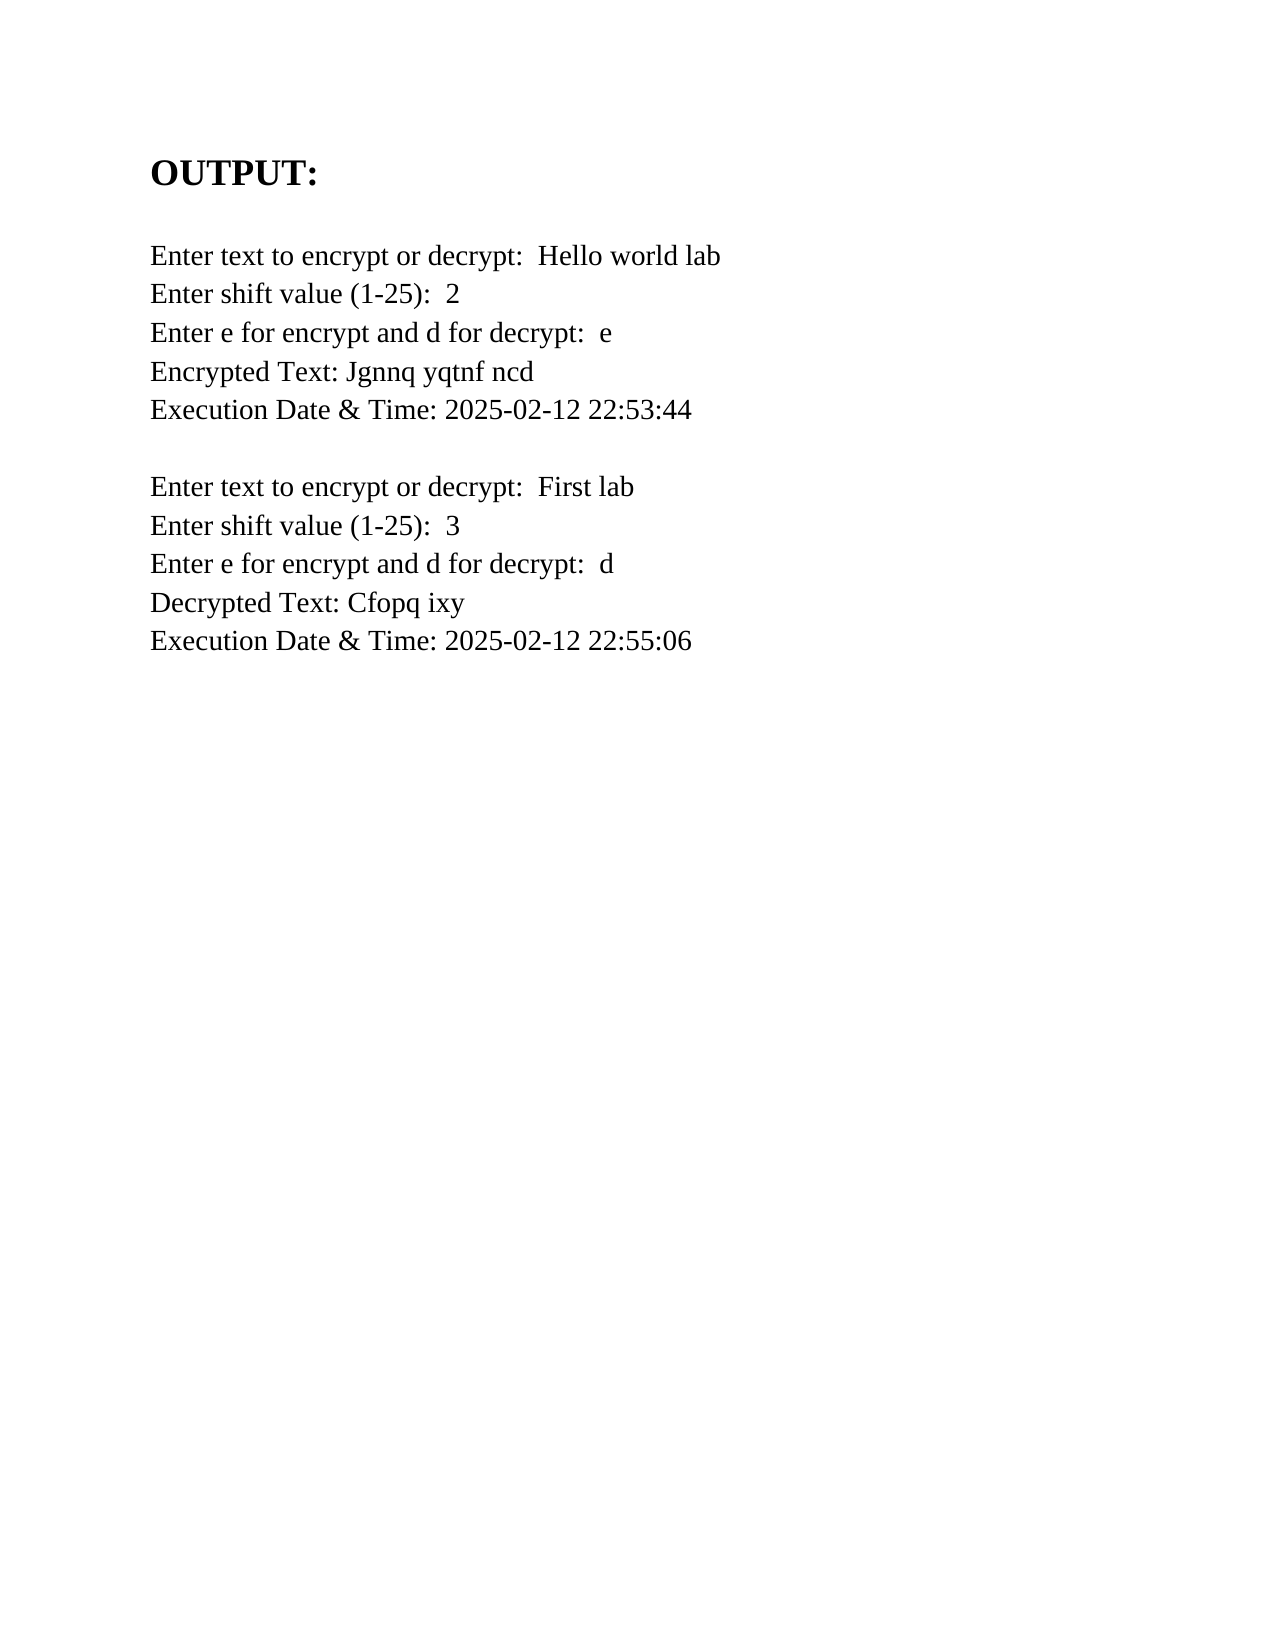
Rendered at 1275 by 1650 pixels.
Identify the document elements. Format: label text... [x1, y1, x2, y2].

text Enter shift value (1-25): 2 [150, 277, 1125, 310]
text Enter text to encrypt or decrypt: Hello world lab [150, 238, 1125, 272]
text Enter text to encrypt or decrypt: First lab [150, 469, 1125, 503]
text Decrypted Text: Cfopq ixy [150, 585, 1125, 618]
text Enter e for encrypt and d for decrypt: e [150, 315, 1125, 349]
text Execution Date & Time: 2025-02-12 22:55:06 [150, 623, 1125, 657]
text Enter e for encrypt and d for decrypt: d [150, 546, 1125, 580]
text Encrypted Text: Jgnnq yqtnf ncd [150, 354, 1125, 387]
text OUTPUT: [150, 150, 1125, 193]
text Execution Date & Time: 2025-02-12 22:53:44 [150, 392, 1125, 426]
text Enter shift value (1-25): 3 [150, 508, 1125, 541]
